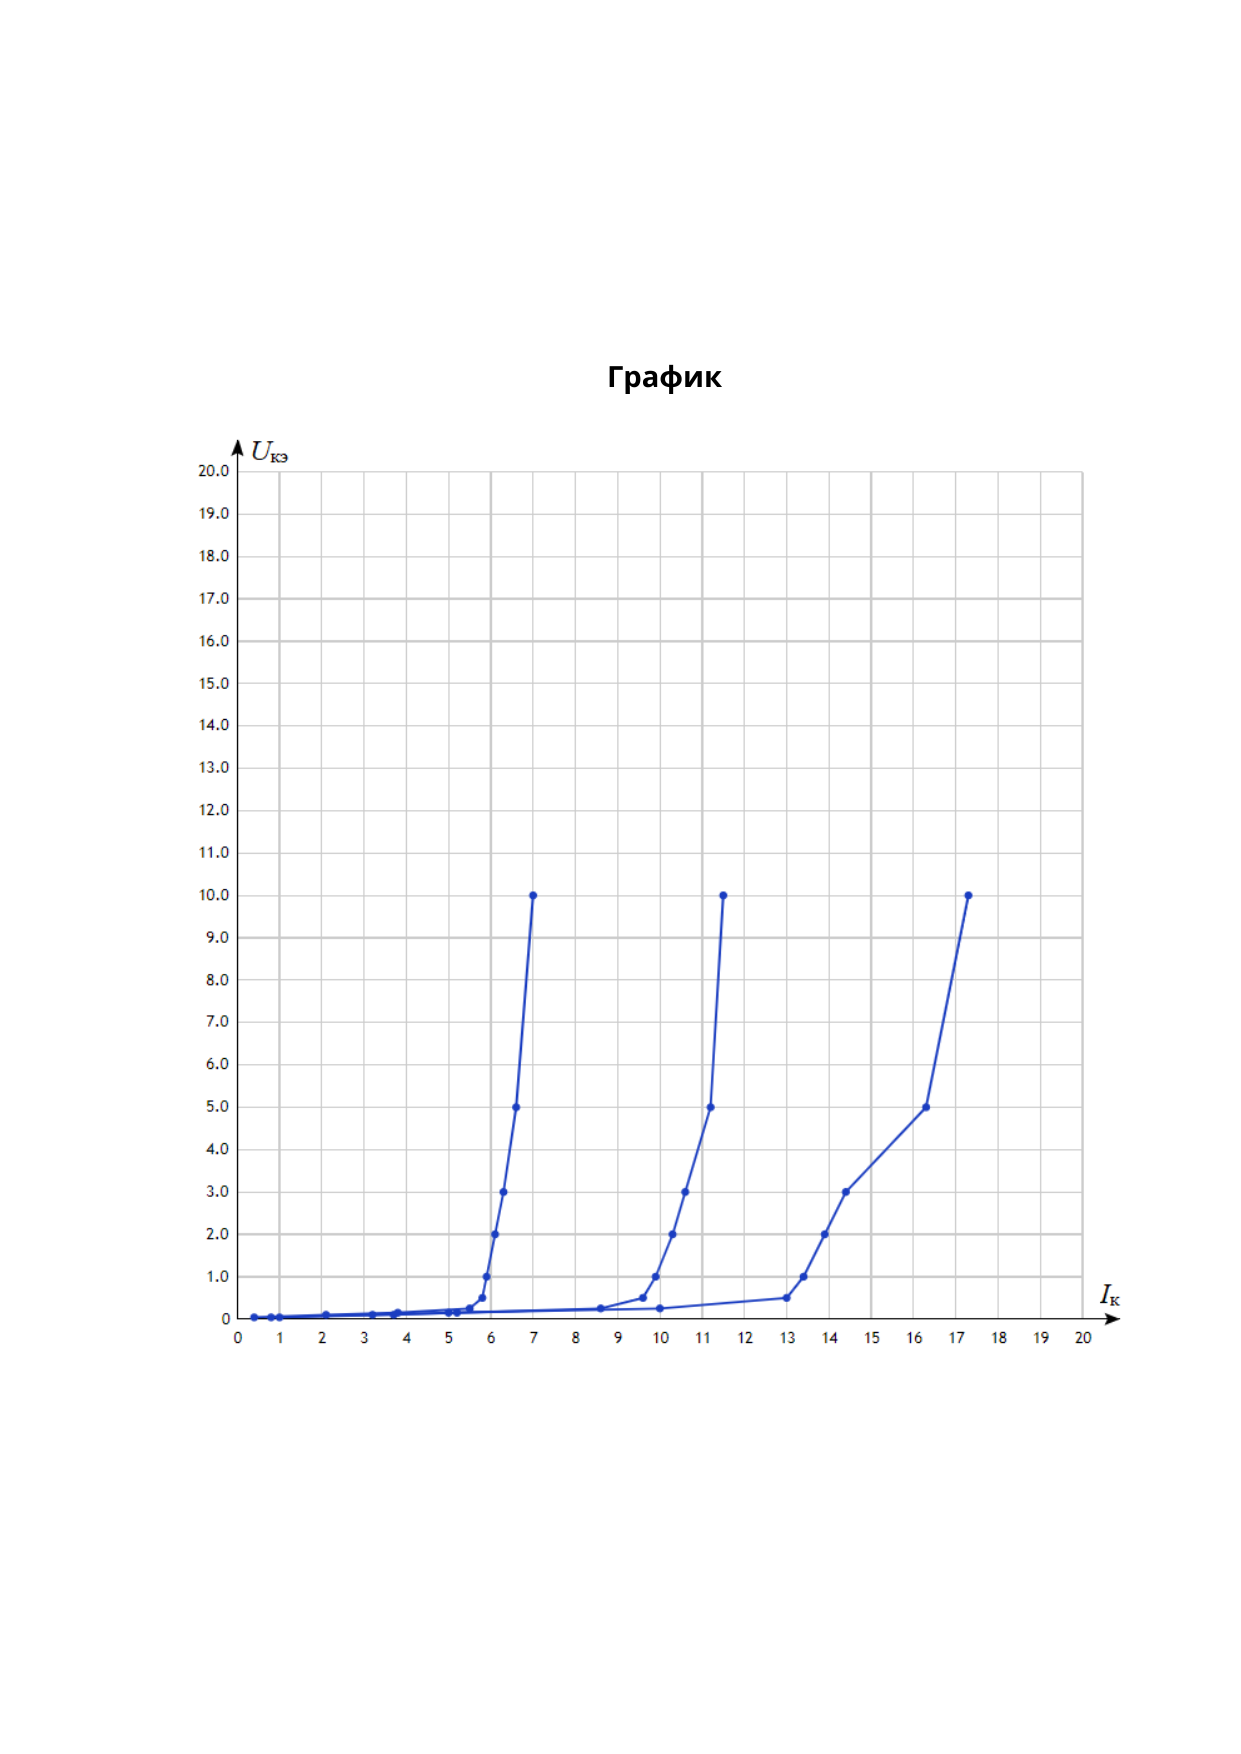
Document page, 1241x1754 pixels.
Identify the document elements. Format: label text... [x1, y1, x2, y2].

text График [177, 356, 1152, 396]
picture [177, 435, 1154, 1357]
